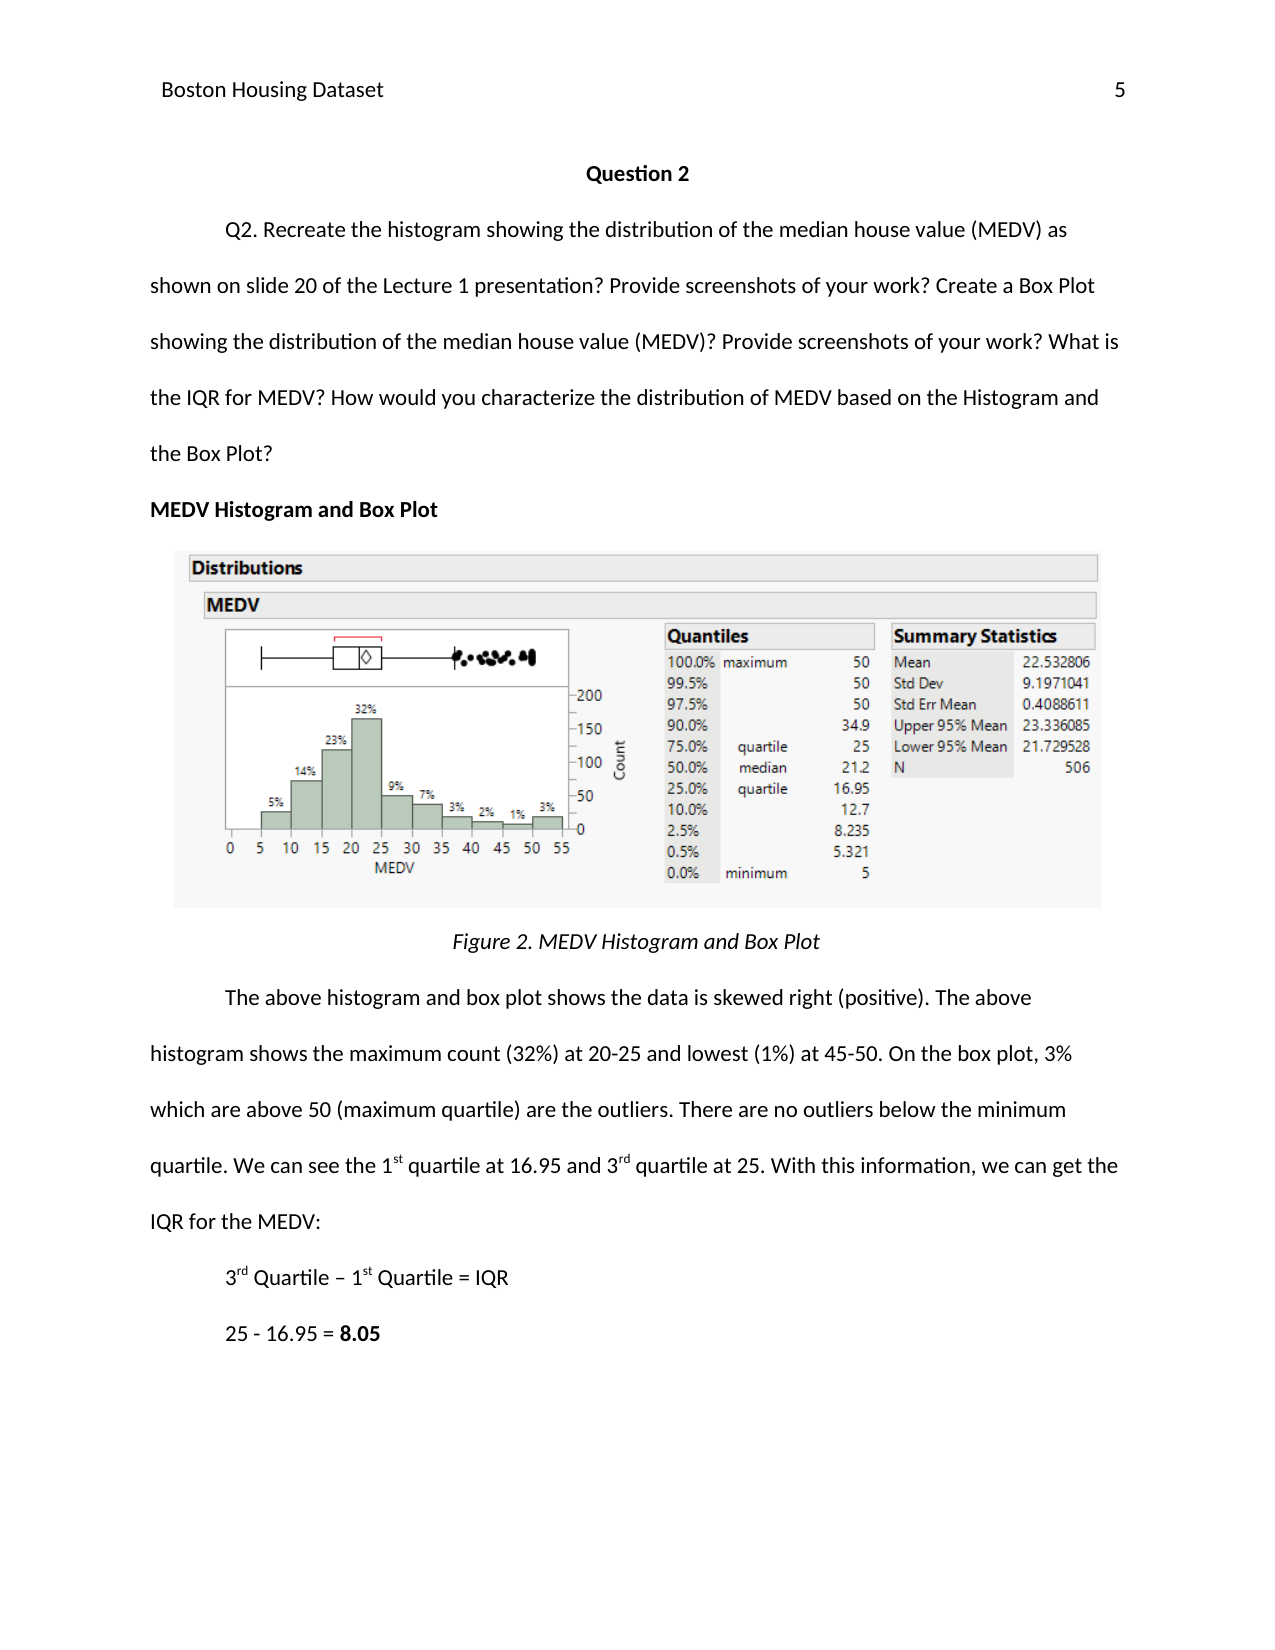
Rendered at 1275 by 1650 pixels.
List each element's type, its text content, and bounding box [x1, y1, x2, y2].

picture [173, 551, 1102, 908]
text The above histogram and box plot shows the data is skewed right (positive). The above histogram shows the maximum count (32%) at 20-25 and lowest (1%) at 45-50. On the box plot, 3% which are above 50 (maximum quartile) are the outliers. There are no outliers below the minimum quartile. We can see the 1st quartile at 16.95 and 3rd quartile at 25. With this information, we can get the IQR for the MEDV: [150, 983, 1125, 1235]
text Q2. Recreate the histogram showing the distribution of the median house value (MEDV) as shown on slide 20 of the Lecture 1 presentation? Provide screenshots of your work? Create a Box Plot showing the distribution of the median house value (MEDV)? Provide screenshots of your work? What is the IQR for MEDV? How would you characterize the distribution of MEDV based on the Histogram and the Box Plot? [150, 215, 1125, 467]
text Figure 2. MEDV Histogram and Box Plot [150, 927, 1125, 955]
subtitle Question 2 [150, 159, 1125, 187]
text 25 - 16.95 = 8.05 [150, 1319, 1125, 1347]
subtitle MEDV Histogram and Box Plot [150, 496, 1125, 523]
text 3rd Quartile – 1st Quartile = IQR [150, 1263, 1125, 1291]
